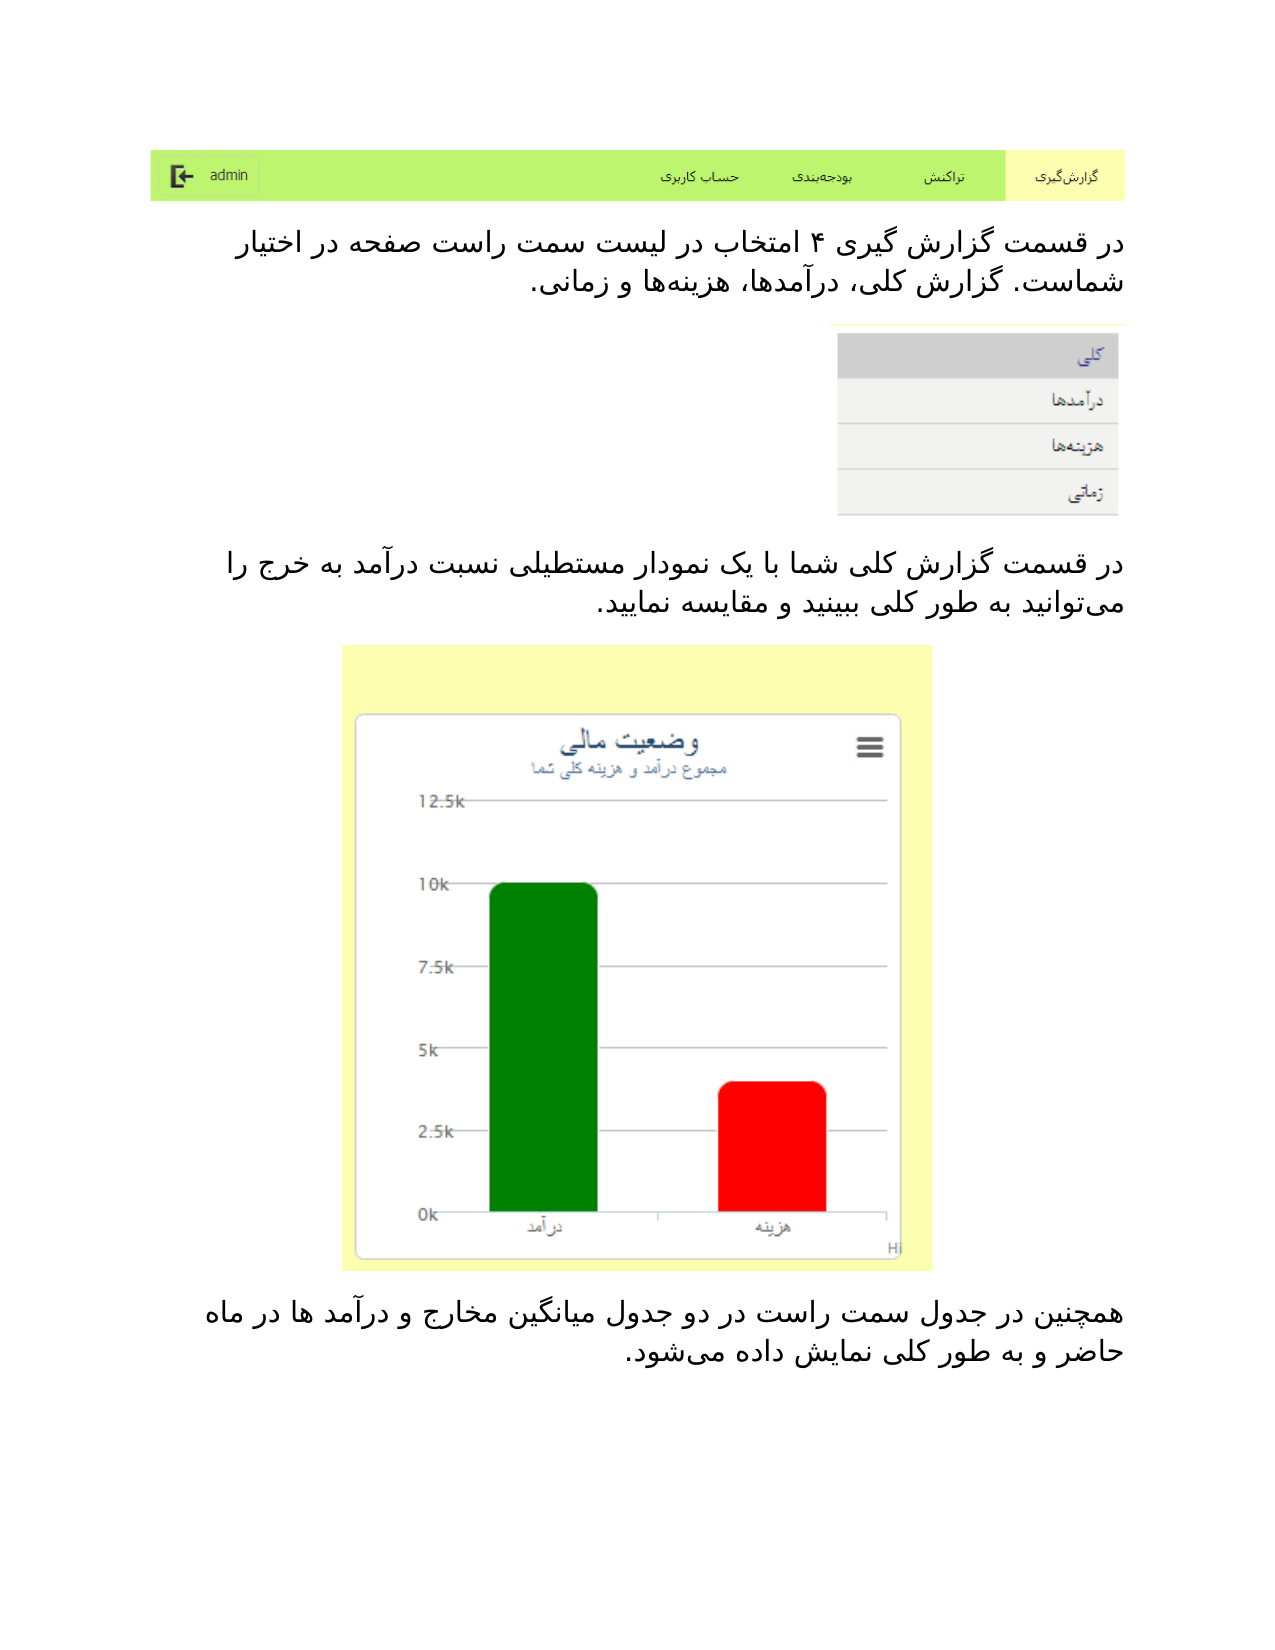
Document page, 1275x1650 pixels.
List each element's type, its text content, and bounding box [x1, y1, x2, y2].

text در قسمت گزارش گیری ۴ امتخاب در لیست سمت راست صفحه در اختیار شماست. گزارش کلی، درآمدها، هزینه‌ها و زمانی. [150, 226, 1125, 299]
picture [830, 324, 1125, 522]
picture [342, 645, 933, 1271]
text همچنین در جدول سمت راست در دو جدول میانگین مخارج و درآمد ها در ماه حاضر و به طور کلی نمایش داده می‌شود. [150, 1295, 1125, 1368]
picture [150, 150, 1125, 201]
text در قسمت گزارش کلی شما با یک نمودار مستطیلی نسبت درآمد به خرج را می‌توانید به طور کلی ببینید و مقایسه نمایید. [150, 547, 1125, 619]
